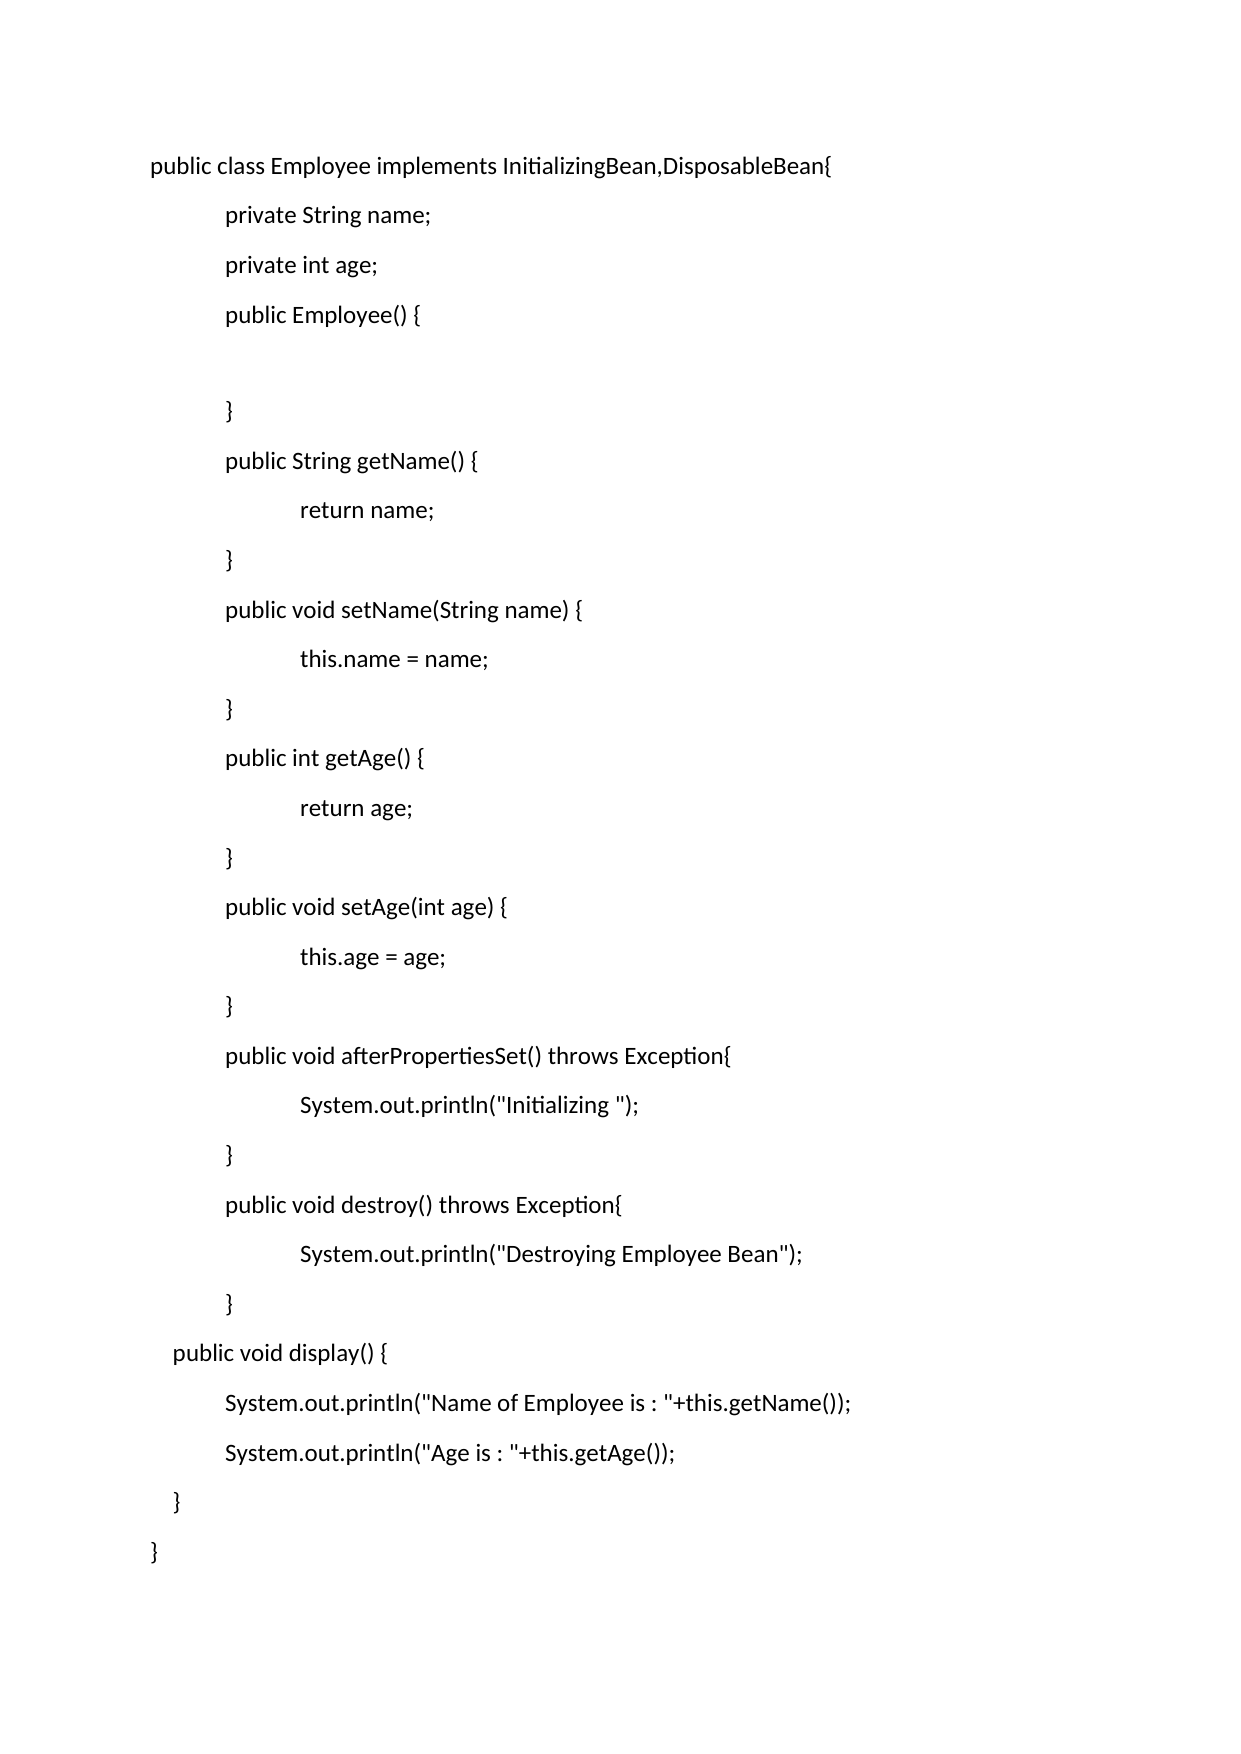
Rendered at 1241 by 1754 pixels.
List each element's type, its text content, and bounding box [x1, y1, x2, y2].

text System.out.println("Age is : "+this.getAge()); [150, 1437, 1090, 1467]
text this.age = age; [150, 941, 1090, 971]
text public int getAge() { [150, 742, 1090, 773]
text } [150, 1288, 1090, 1318]
text public void display() { [150, 1337, 1090, 1368]
text this.name = name; [150, 643, 1090, 674]
text public void setAge(int age) { [150, 891, 1090, 922]
text return name; [150, 494, 1090, 525]
text public void destroy() throws Exception{ [150, 1189, 1090, 1219]
text } [150, 990, 1090, 1021]
text public Employee() { [150, 299, 1090, 329]
text } [150, 842, 1090, 872]
text private int age; [150, 249, 1090, 280]
text public String getName() { [150, 445, 1090, 476]
text } [150, 1486, 1090, 1517]
text public void setName(String name) { [150, 594, 1090, 624]
text public void afterPropertiesSet() throws Exception{ [150, 1040, 1090, 1071]
text System.out.println("Destroying Employee Bean"); [150, 1238, 1090, 1269]
text public class Employee implements InitializingBean,DisposableBean{ [150, 150, 1090, 181]
text } [150, 1536, 1090, 1566]
text System.out.println("Initializing "); [150, 1089, 1090, 1120]
text return age; [150, 792, 1090, 823]
text private String name; [150, 199, 1090, 230]
text } [150, 544, 1090, 575]
text } [150, 693, 1090, 723]
text } [150, 1139, 1090, 1170]
text } [150, 395, 1090, 426]
text System.out.println("Name of Employee is : "+this.getName()); [150, 1387, 1090, 1418]
